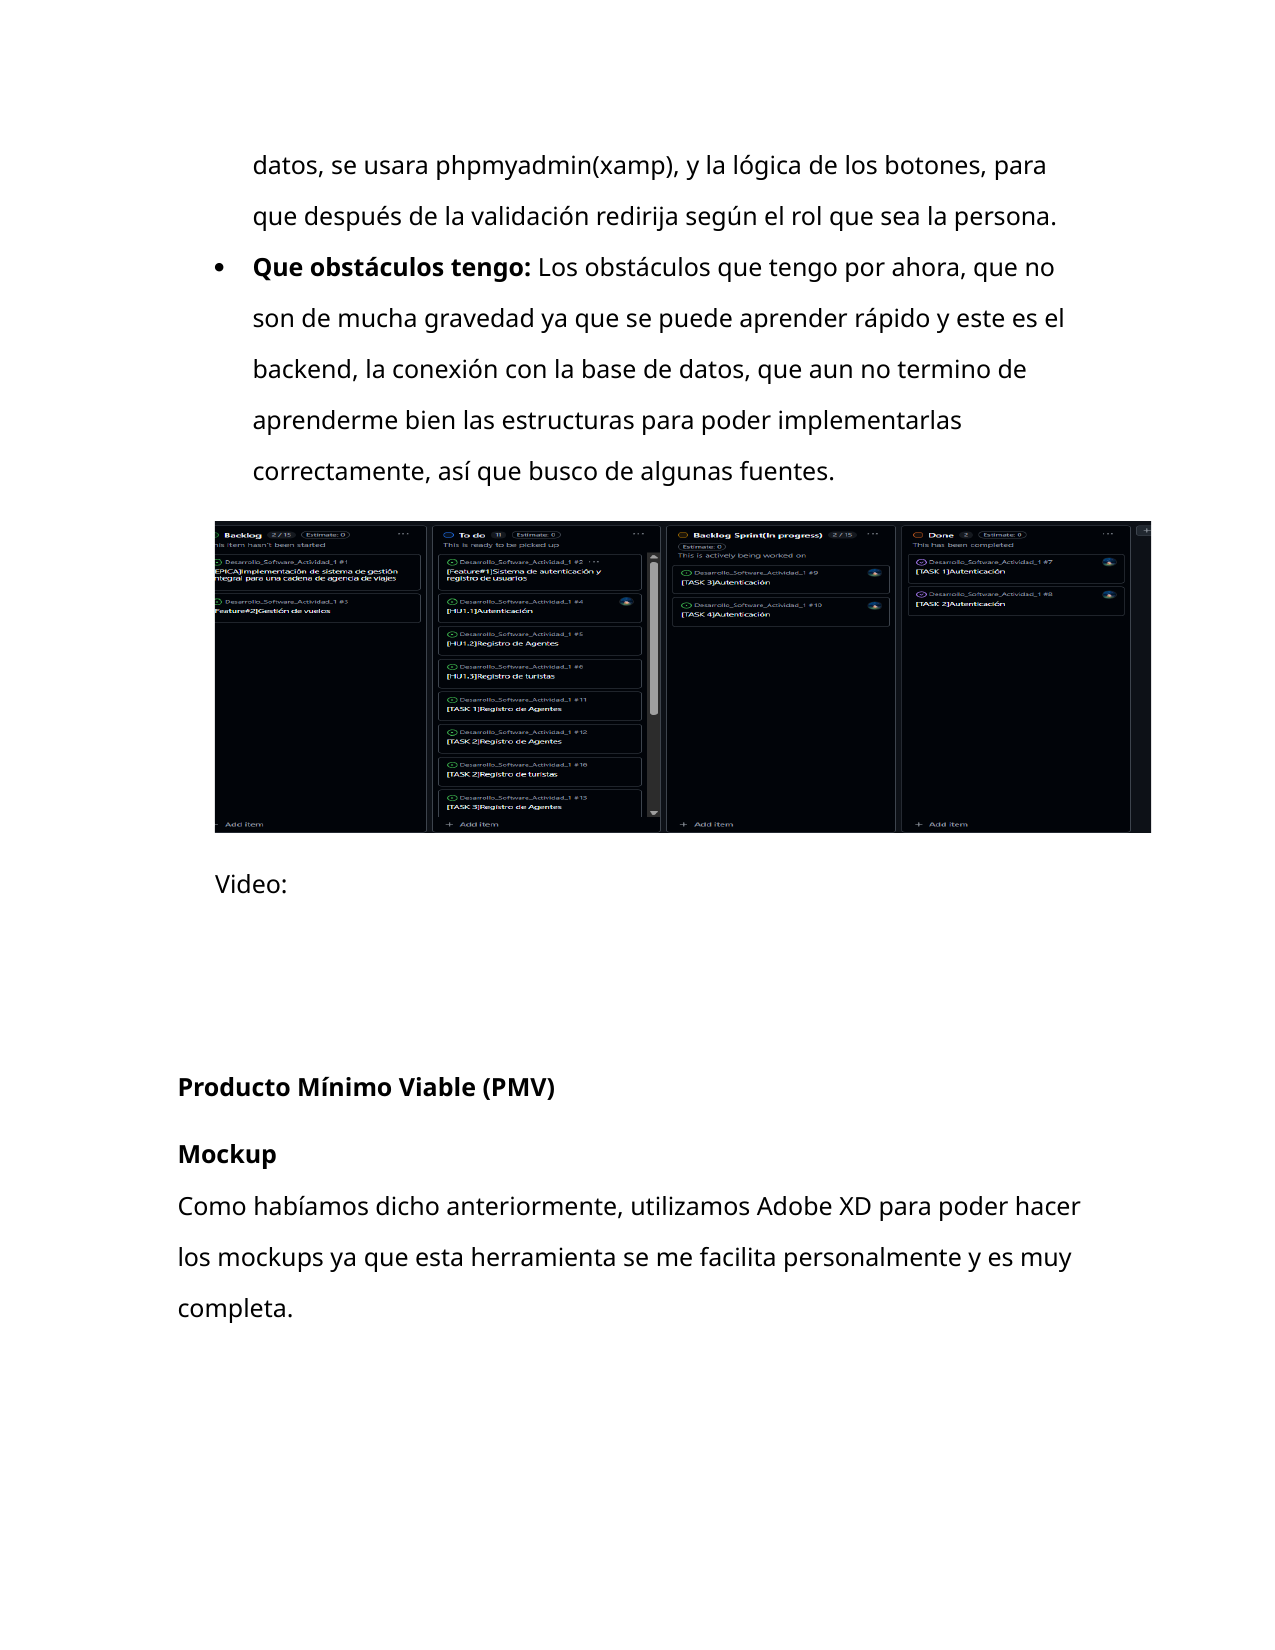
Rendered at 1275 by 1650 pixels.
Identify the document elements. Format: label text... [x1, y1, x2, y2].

text Producto Mínimo Viable (PMV) [177, 1069, 1098, 1103]
text Mockup Como habíamos dicho anteriormente, utilizamos Adobe XD para poder hacer los mockups ya que esta herramienta se me facilita personalmente y es muy completa. [177, 1137, 1098, 1324]
picture [214, 521, 1152, 833]
list Que obstáculos tengo: Los obstáculos que tengo por ahora, que no son de mucha gravedad ya que se puede aprender rápido y este es el backend, la conexión con la base de datos, que aun no termino de aprenderme bien las estructuras para poder implementarlas correctamente, así que busco de algunas fuentes. [215, 250, 1098, 488]
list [215, 148, 1098, 233]
text Video: [215, 866, 1098, 900]
